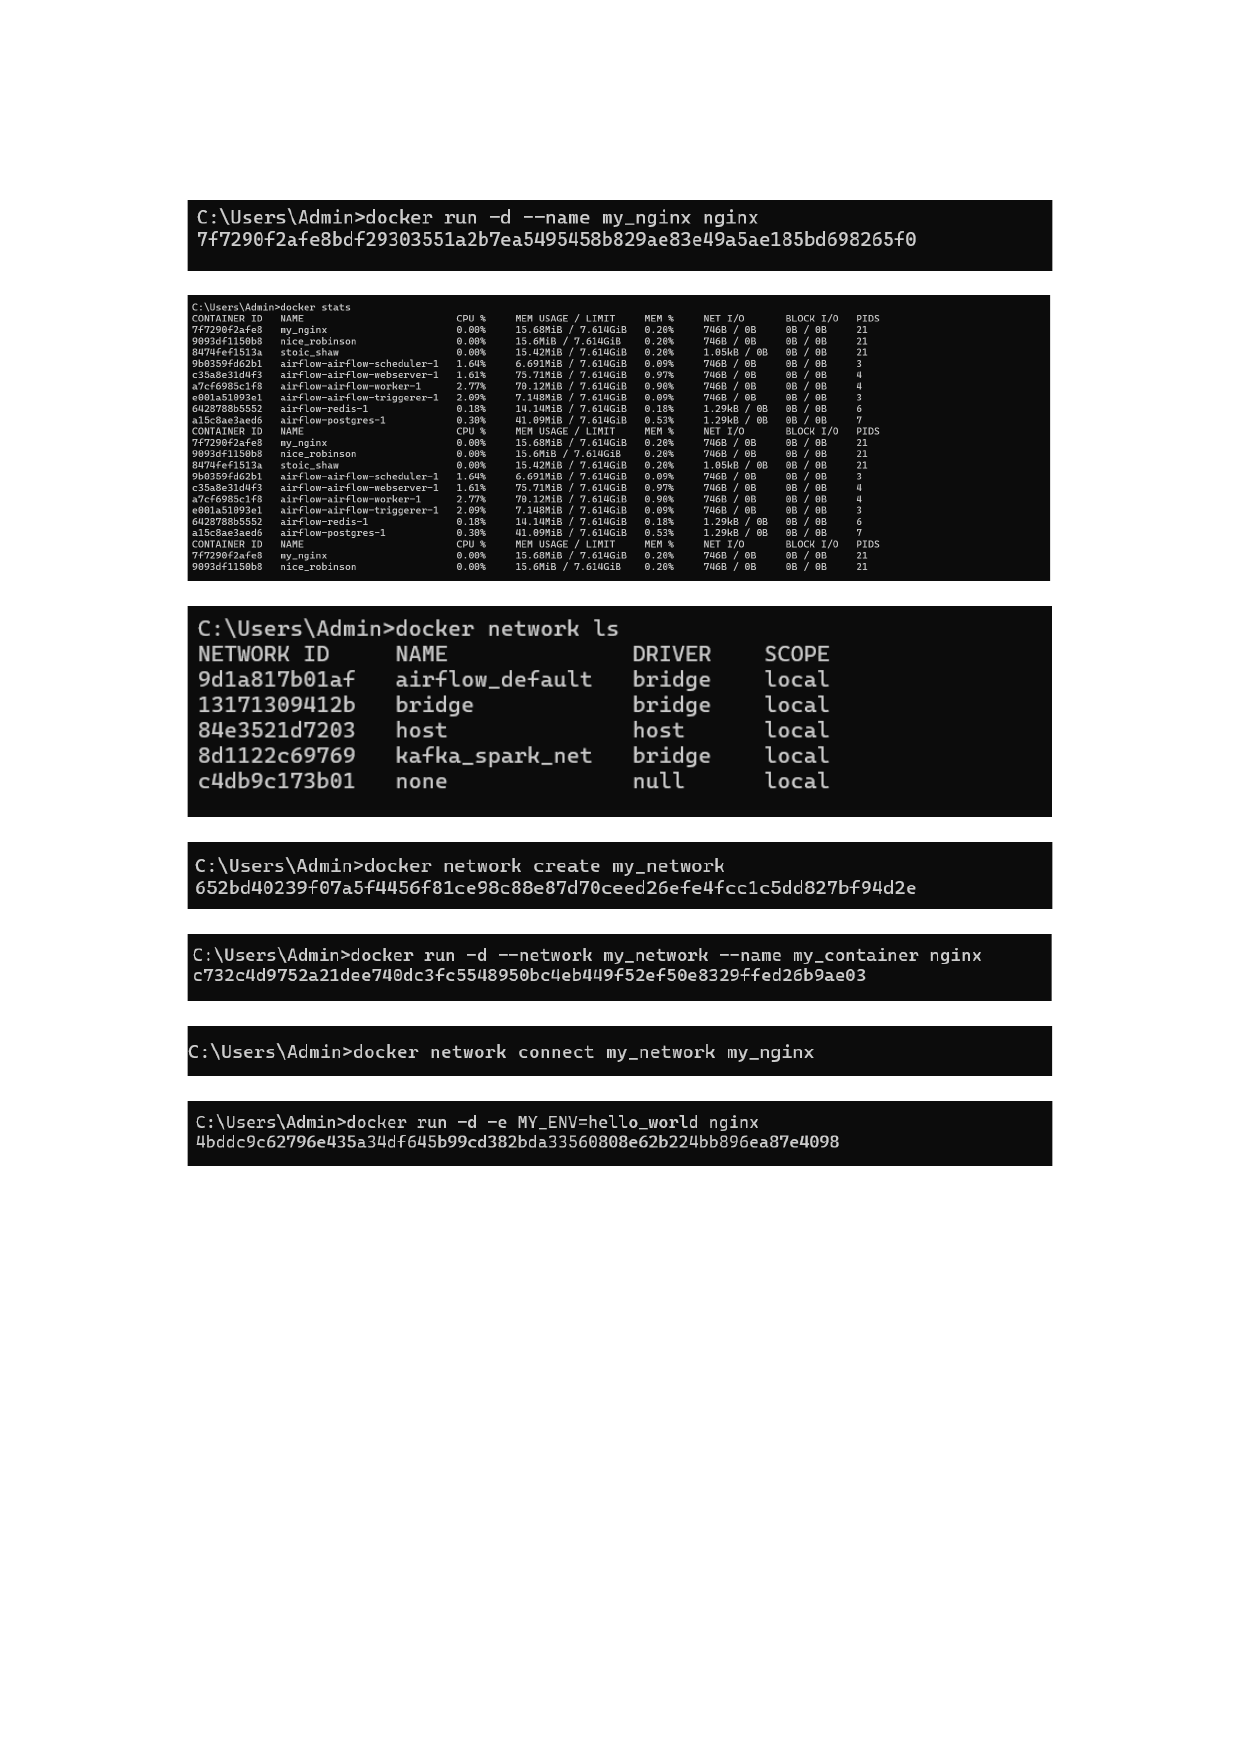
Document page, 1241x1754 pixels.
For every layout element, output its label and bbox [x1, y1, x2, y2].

picture [187, 934, 1052, 1001]
picture [187, 200, 1053, 271]
picture [187, 1101, 1053, 1166]
picture [187, 1026, 1053, 1076]
picture [187, 295, 1051, 581]
picture [187, 606, 1052, 817]
picture [187, 842, 1053, 909]
